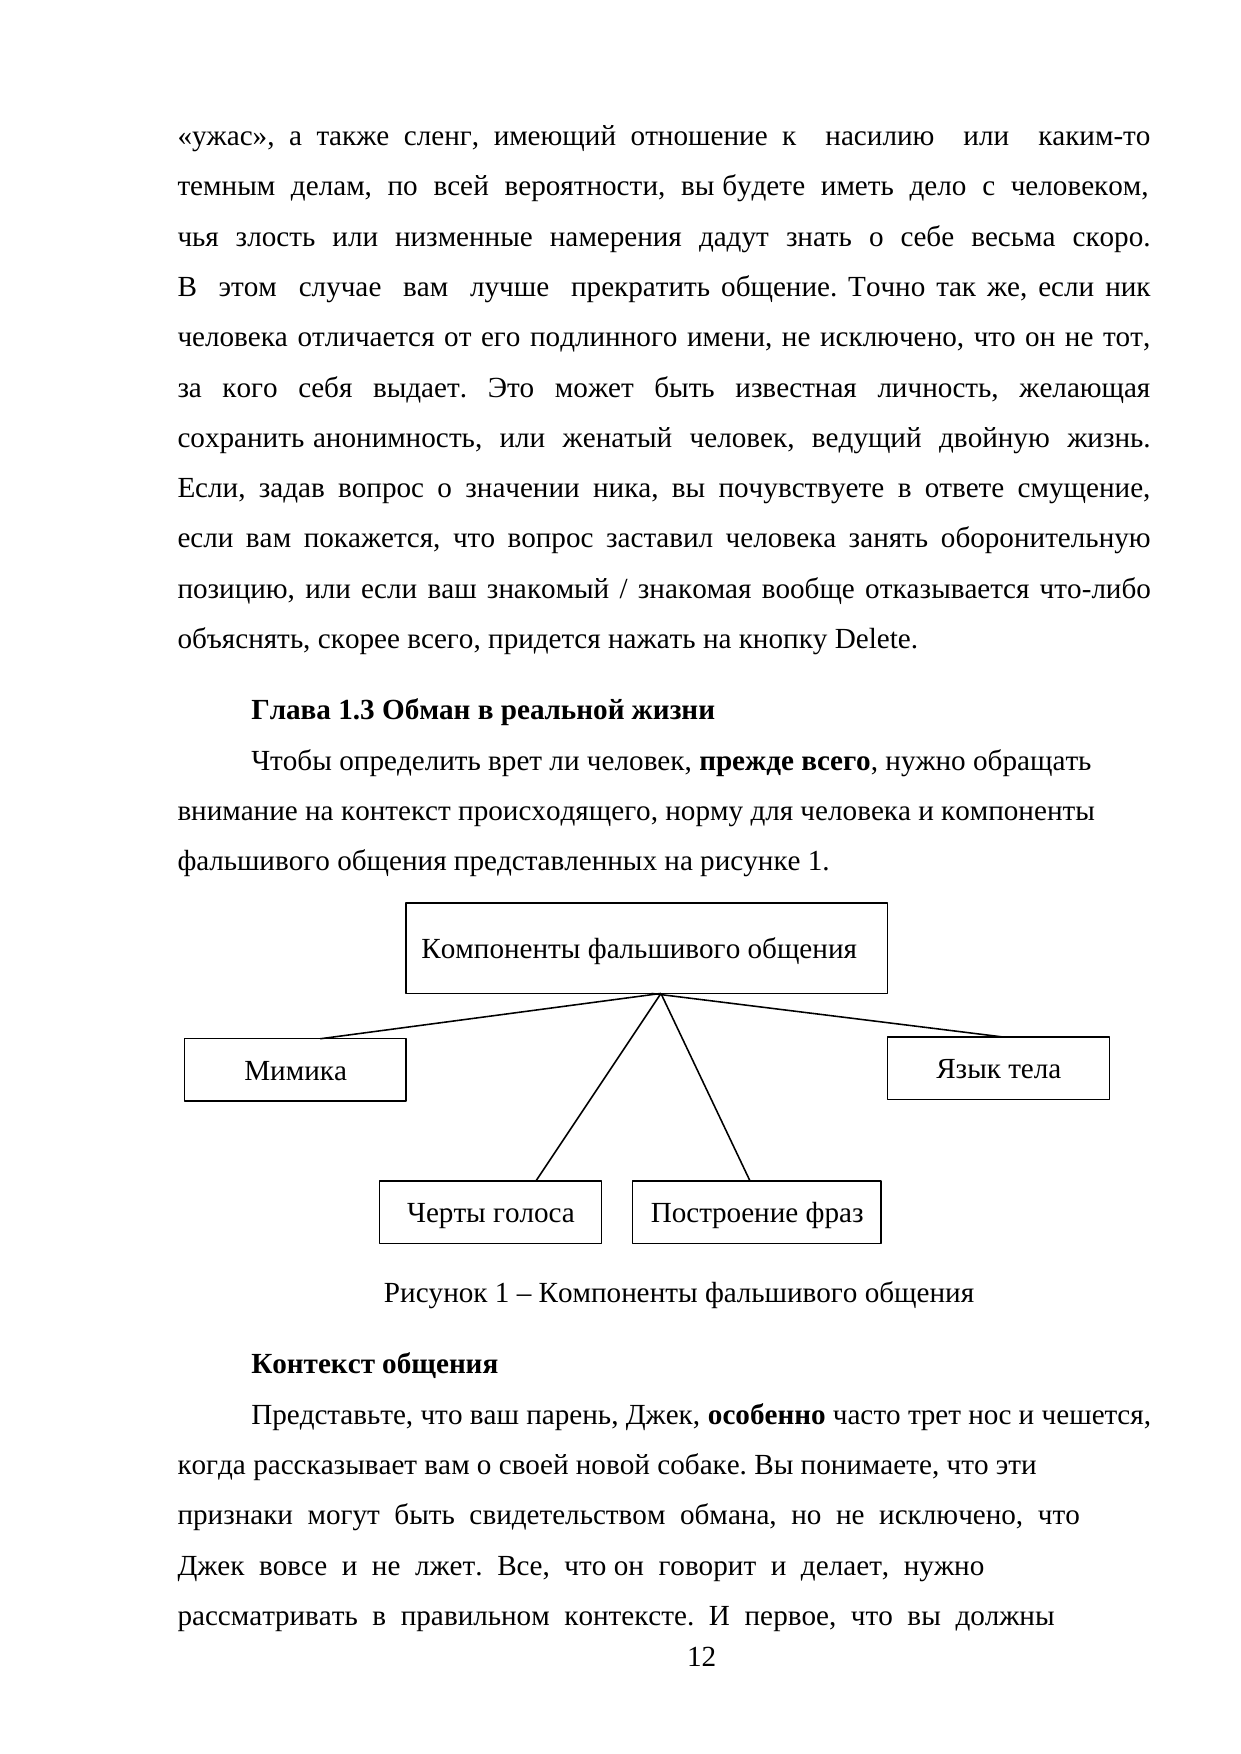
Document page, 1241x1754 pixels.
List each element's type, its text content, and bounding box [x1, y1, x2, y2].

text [177, 1397, 1152, 1632]
subtitle Глава 1.3 Обман в реальной жизни [177, 692, 1152, 726]
text Контекст общения [177, 1346, 1152, 1380]
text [177, 118, 1152, 655]
text Чтобы определить врет ли человек, прежде всего, нужно обращать внимание на контекст происходящего, норму для человека и компоненты фальшивого общения представленных на рисунке 1. [177, 743, 1152, 877]
